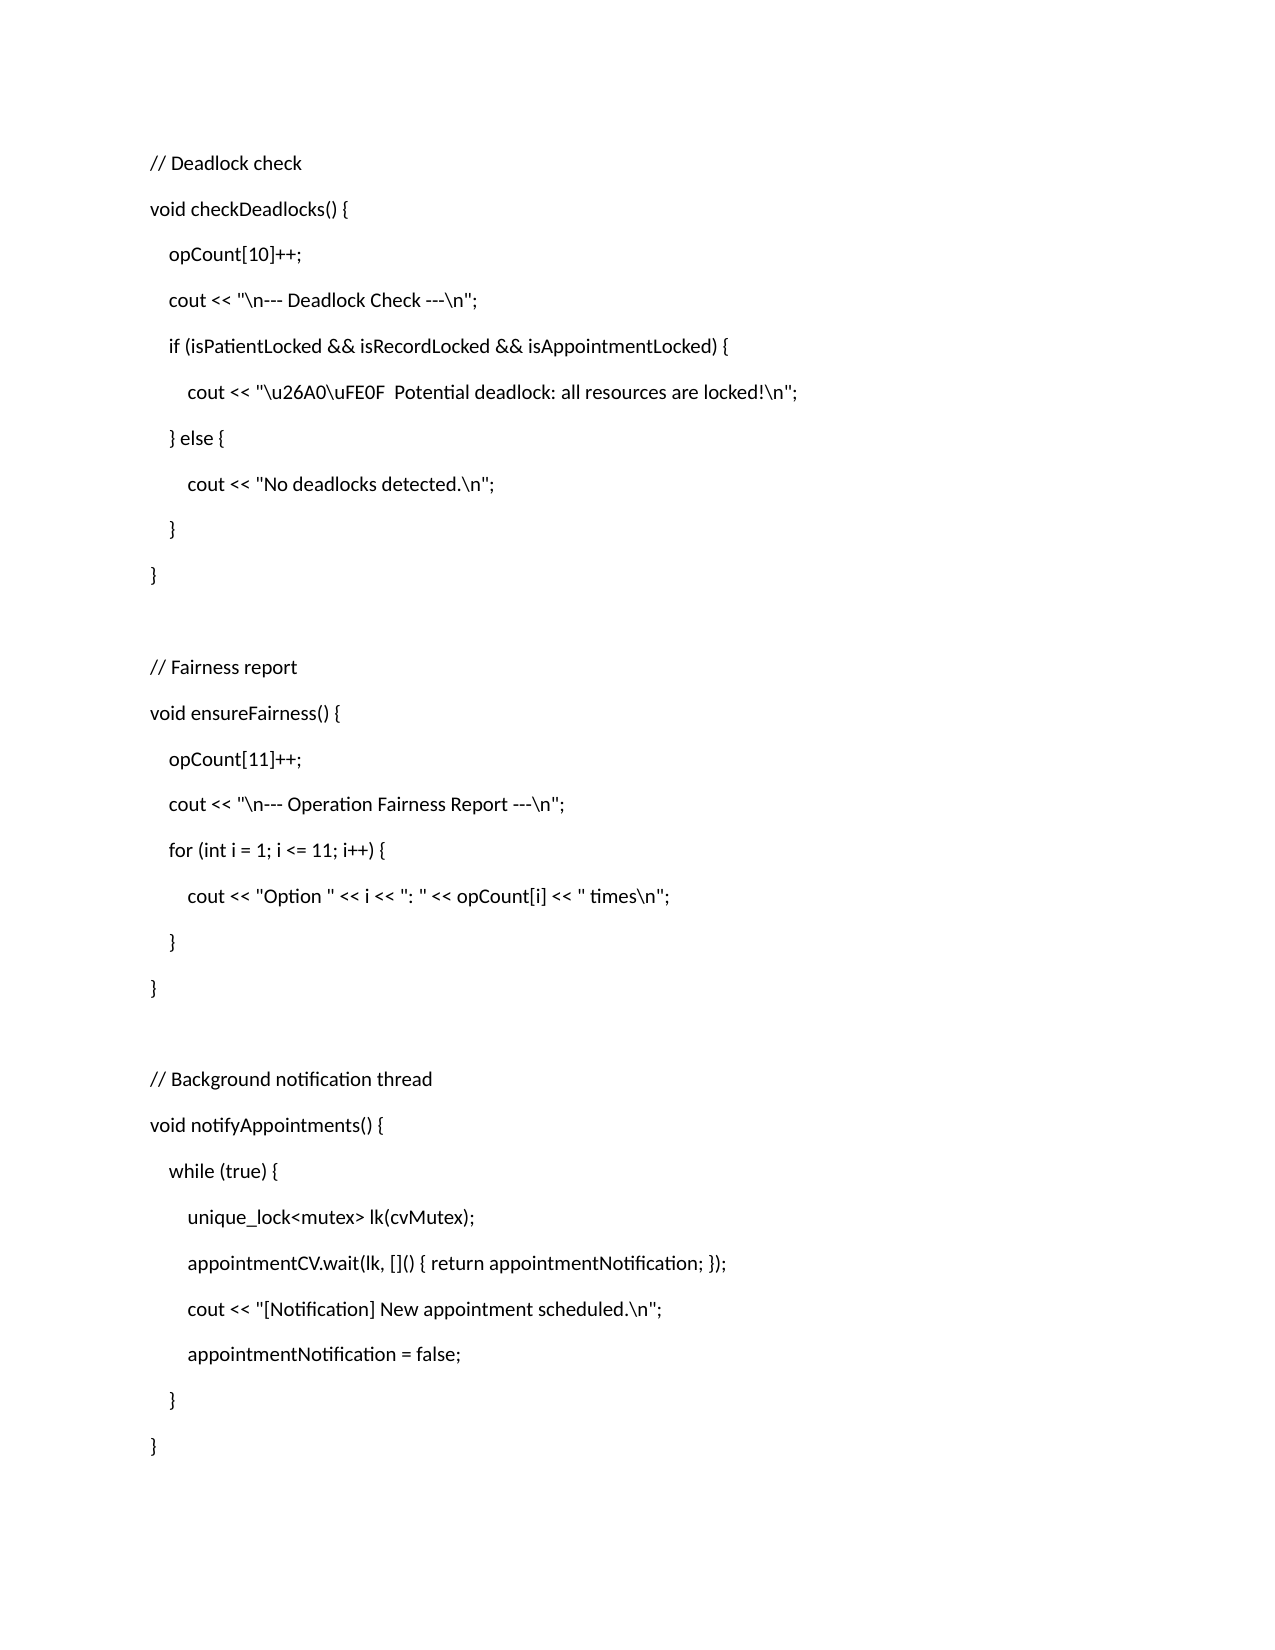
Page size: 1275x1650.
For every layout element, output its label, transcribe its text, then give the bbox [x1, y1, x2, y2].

text cout << "\u26A0\uFE0F Potential deadlock: all resources are locked!\n"; [150, 379, 1125, 404]
text } [150, 1433, 1125, 1459]
text opCount[11]++; [150, 746, 1125, 771]
text cout << "\n--- Operation Fairness Report ---\n"; [150, 792, 1125, 817]
text while (true) { [150, 1158, 1125, 1184]
text } [150, 1387, 1125, 1413]
text appointmentCV.wait(lk, []() { return appointmentNotification; }); [150, 1250, 1125, 1275]
text } [150, 929, 1125, 954]
text } [150, 517, 1125, 542]
text void checkDeadlocks() { [150, 196, 1125, 221]
text void ensureFairness() { [150, 700, 1125, 725]
text cout << "No deadlocks detected.\n"; [150, 471, 1125, 496]
text } else { [150, 425, 1125, 450]
text // Deadlock check [150, 150, 1125, 175]
text opCount[10]++; [150, 242, 1125, 267]
text void notifyAppointments() { [150, 1112, 1125, 1138]
text appointmentNotification = false; [150, 1342, 1125, 1367]
text unique_lock<mutex> lk(cvMutex); [150, 1204, 1125, 1229]
text for (int i = 1; i <= 11; i++) { [150, 837, 1125, 863]
text } [150, 562, 1125, 588]
text // Fairness report [150, 654, 1125, 679]
text cout << "[Notification] New appointment scheduled.\n"; [150, 1296, 1125, 1321]
text cout << "\n--- Deadlock Check ---\n"; [150, 287, 1125, 313]
text cout << "Option " << i << ": " << opCount[i] << " times\n"; [150, 883, 1125, 909]
text } [150, 975, 1125, 1000]
text if (isPatientLocked && isRecordLocked && isAppointmentLocked) { [150, 333, 1125, 359]
text // Background notification thread [150, 1067, 1125, 1092]
